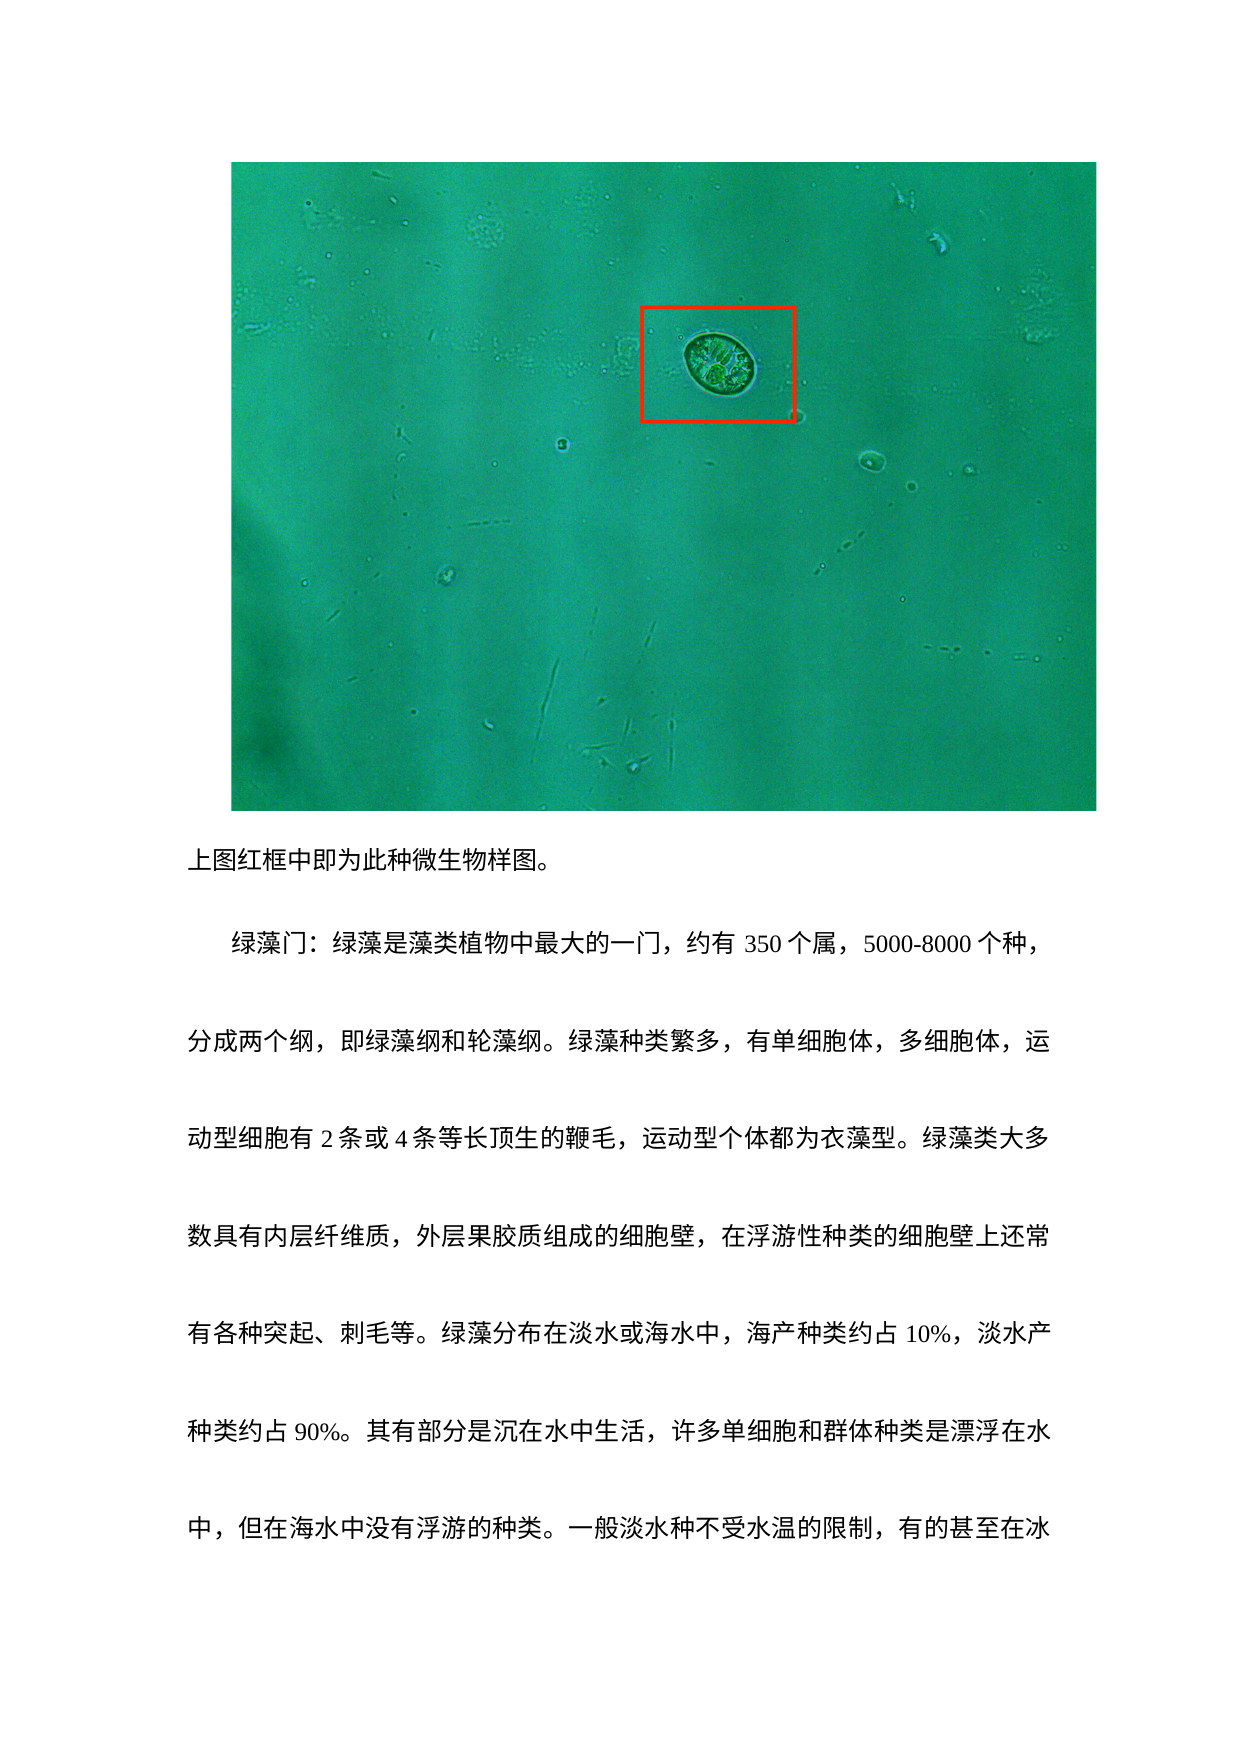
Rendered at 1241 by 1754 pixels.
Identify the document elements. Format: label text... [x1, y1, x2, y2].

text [187, 909, 1053, 1559]
picture [231, 162, 1097, 811]
text 上图红框中即为此种微生物样图。 [187, 826, 1053, 891]
